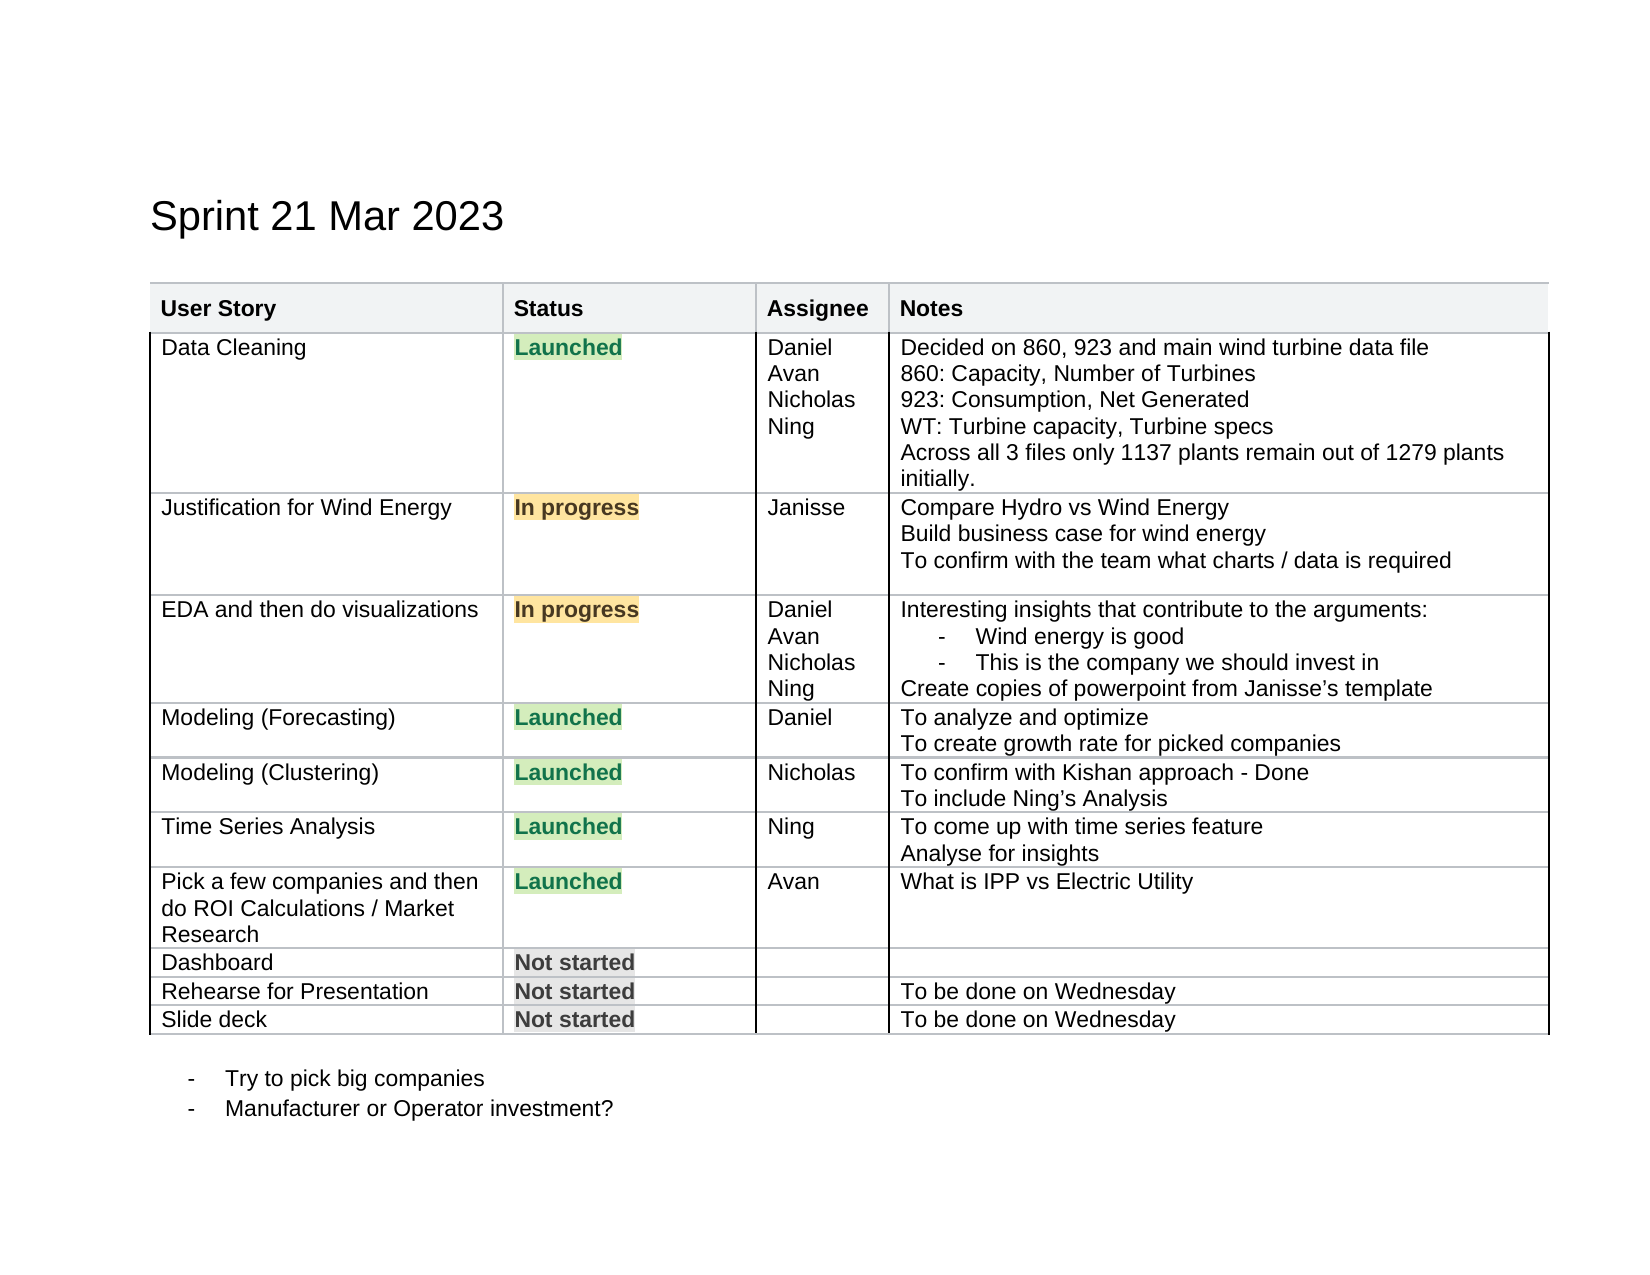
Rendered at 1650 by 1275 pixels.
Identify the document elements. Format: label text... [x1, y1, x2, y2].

list Manufacturer or Operator investment? [187, 1095, 1500, 1121]
table_cell Modeling (Clustering) [151, 759, 502, 811]
table_cell Rehearse for Presentation [151, 978, 502, 1004]
table_cell Janisse [757, 494, 888, 594]
table_cell Interesting insights that contribute to the arguments: Wind energy is good This is the company we should invest in Create copies of powerpoint from Janisse’s template [890, 596, 1548, 702]
table_cell [504, 949, 514, 976]
table_cell [504, 978, 514, 1004]
table_header Status [504, 284, 755, 332]
table_cell [890, 949, 1548, 976]
table_cell [635, 978, 755, 1004]
table_cell Ning [757, 813, 888, 866]
table_cell To confirm with Kishan approach - Done To include Ning’s Analysis [890, 759, 1548, 811]
table_cell [504, 704, 755, 756]
table_cell Time Series Analysis [151, 813, 502, 866]
table_cell Decided on 860, 923 and main wind turbine data file 860: Capacity, Number of Turbines 923: Consumption, Net Generated WT: Turbine capacity, Turbine specs Across all 3 files only 1137 plants remain out of 1279 plants initially. [890, 334, 1548, 492]
table_cell [504, 868, 755, 947]
table_cell Slide deck [151, 1006, 502, 1032]
table_cell EDA and then do visualizations [151, 596, 502, 702]
table_cell Daniel [757, 704, 888, 756]
table_cell Pick a few companies and then do ROI Calculations / Market Research [151, 868, 502, 947]
table_cell [757, 1006, 888, 1032]
table_cell What is IPP vs Electric Utility [890, 868, 1548, 947]
table_cell [757, 949, 888, 976]
table_cell To be done on Wednesday [890, 1006, 1548, 1032]
table_cell [757, 978, 888, 1004]
table_cell [504, 494, 755, 594]
table_cell Dashboard [151, 949, 502, 976]
table_cell [635, 1006, 755, 1032]
table_cell [504, 759, 755, 811]
table_cell [504, 813, 755, 866]
table_cell [635, 949, 755, 976]
table_cell Nicholas [757, 759, 888, 811]
table_cell Data Cleaning [151, 334, 502, 492]
table_cell Avan [757, 868, 888, 947]
table_cell To analyze and optimize To create growth rate for picked companies [890, 704, 1548, 756]
list Try to pick big companies [187, 1065, 1500, 1091]
table_cell Compare Hydro vs Wind Energy Build business case for wind energy To confirm with the team what charts / data is required [890, 494, 1548, 594]
table_cell To be done on Wednesday [890, 978, 1548, 1004]
table_cell Daniel Avan Nicholas Ning [757, 596, 888, 702]
table_cell Justification for Wind Energy [151, 494, 502, 594]
table_cell [504, 334, 755, 492]
table_header Assignee [757, 284, 888, 332]
table_cell Daniel Avan Nicholas Ning [757, 334, 888, 492]
table_cell To come up with time series feature Analyse for insights [890, 813, 1548, 866]
table_cell Modeling (Forecasting) [151, 704, 502, 756]
table_cell [504, 1006, 514, 1032]
table_cell [504, 596, 755, 702]
subtitle Sprint 21 Mar 2023 [150, 192, 1500, 239]
table_header Notes [890, 284, 1548, 332]
table_header User Story [150, 284, 502, 332]
